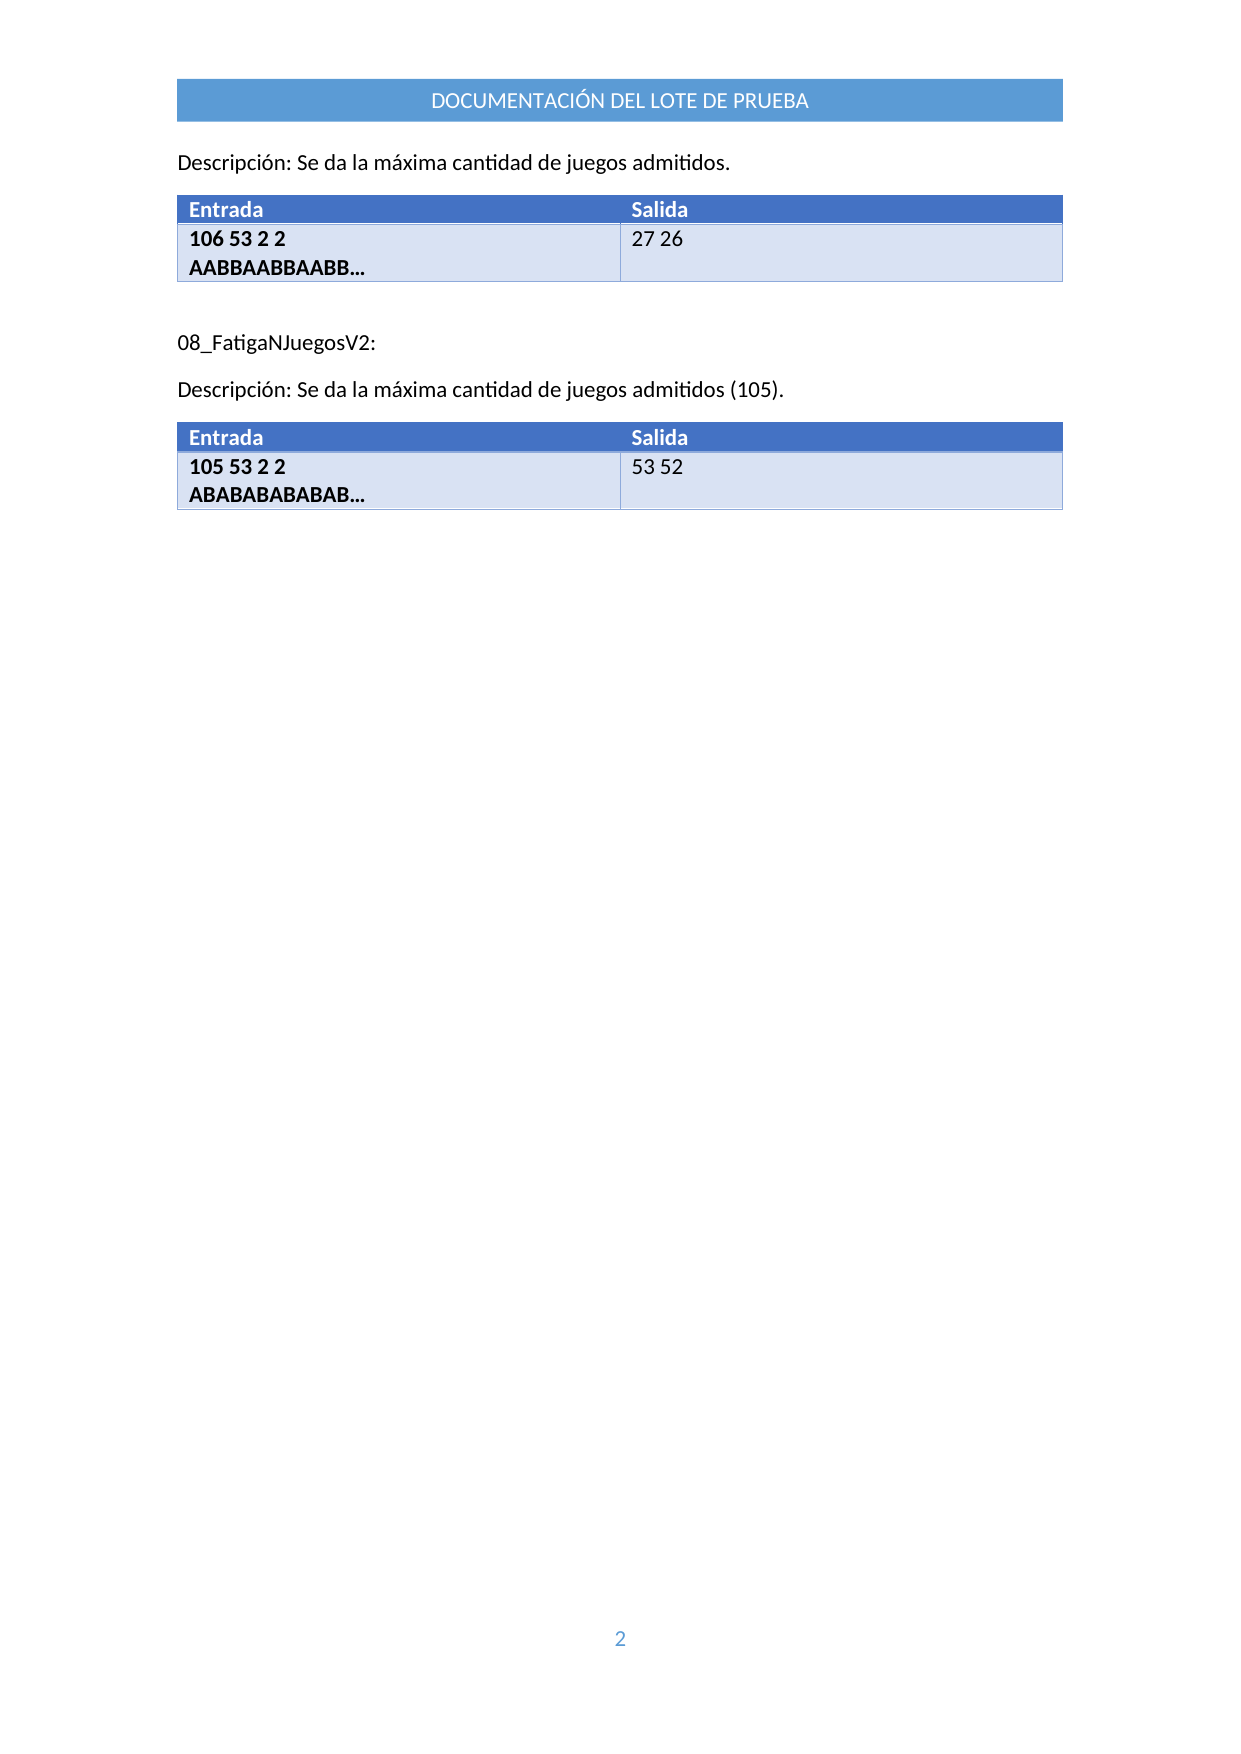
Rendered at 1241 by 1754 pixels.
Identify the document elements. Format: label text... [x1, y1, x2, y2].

text Descripción: Se da la máxima cantidad de juegos admitidos. [177, 148, 1063, 176]
table_header Entrada [178, 423, 620, 451]
table_header Salida [621, 423, 1062, 451]
table_header Salida [621, 196, 1062, 223]
table_cell 106 53 2 2 AABBAABBAABB… [178, 225, 620, 281]
table_header Entrada [178, 196, 620, 223]
table_cell 105 53 2 2 ABABABABABAB… [178, 453, 620, 508]
table_cell 27 26 [621, 225, 1062, 281]
table_cell 53 52 [621, 453, 1062, 508]
text 08_FatigaNJuegosV2: [177, 328, 1063, 357]
text Descripción: Se da la máxima cantidad de juegos admitidos (105). [177, 375, 1063, 403]
